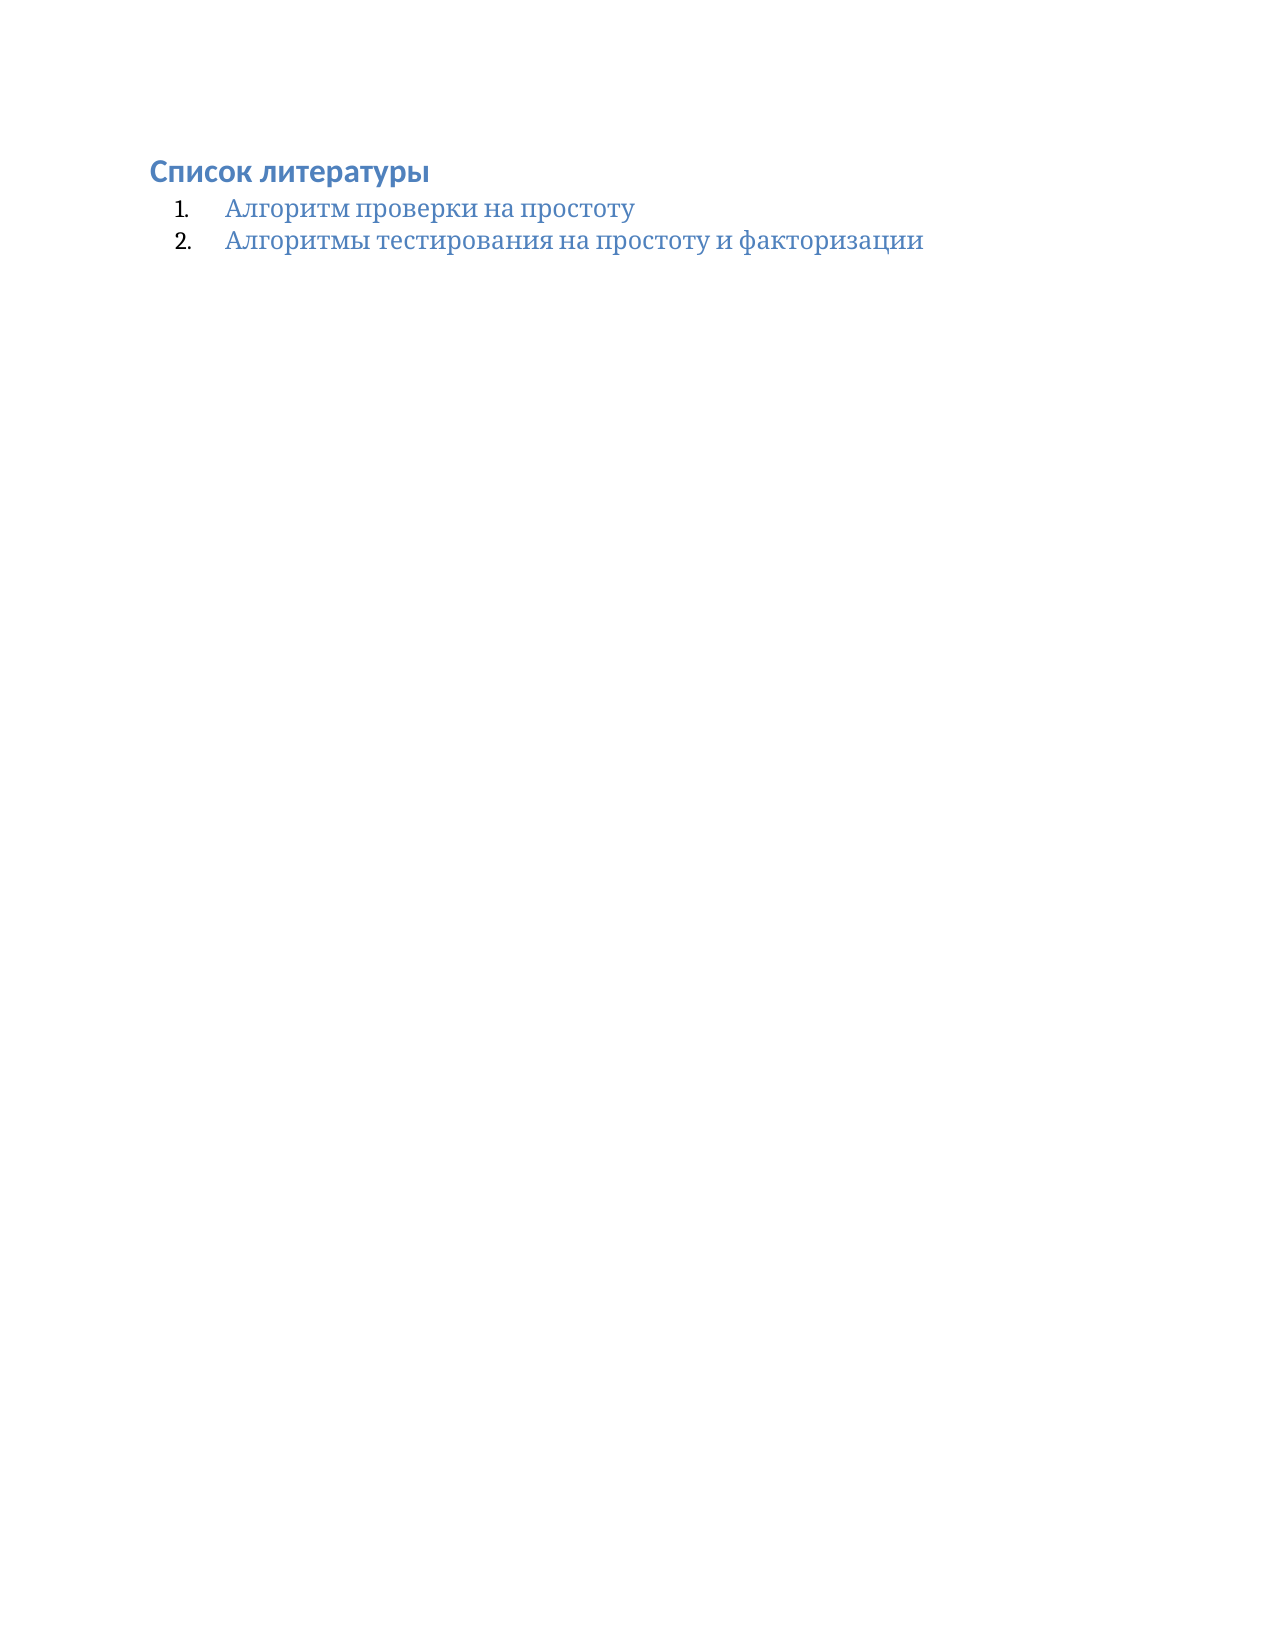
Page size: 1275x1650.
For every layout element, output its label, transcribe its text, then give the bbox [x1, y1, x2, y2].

list Алгоритм проверки на простоту [175, 194, 1125, 223]
list Алгоритмы тестирования на простоту и факторизации [175, 227, 1125, 256]
subtitle Список литературы [150, 150, 1125, 191]
